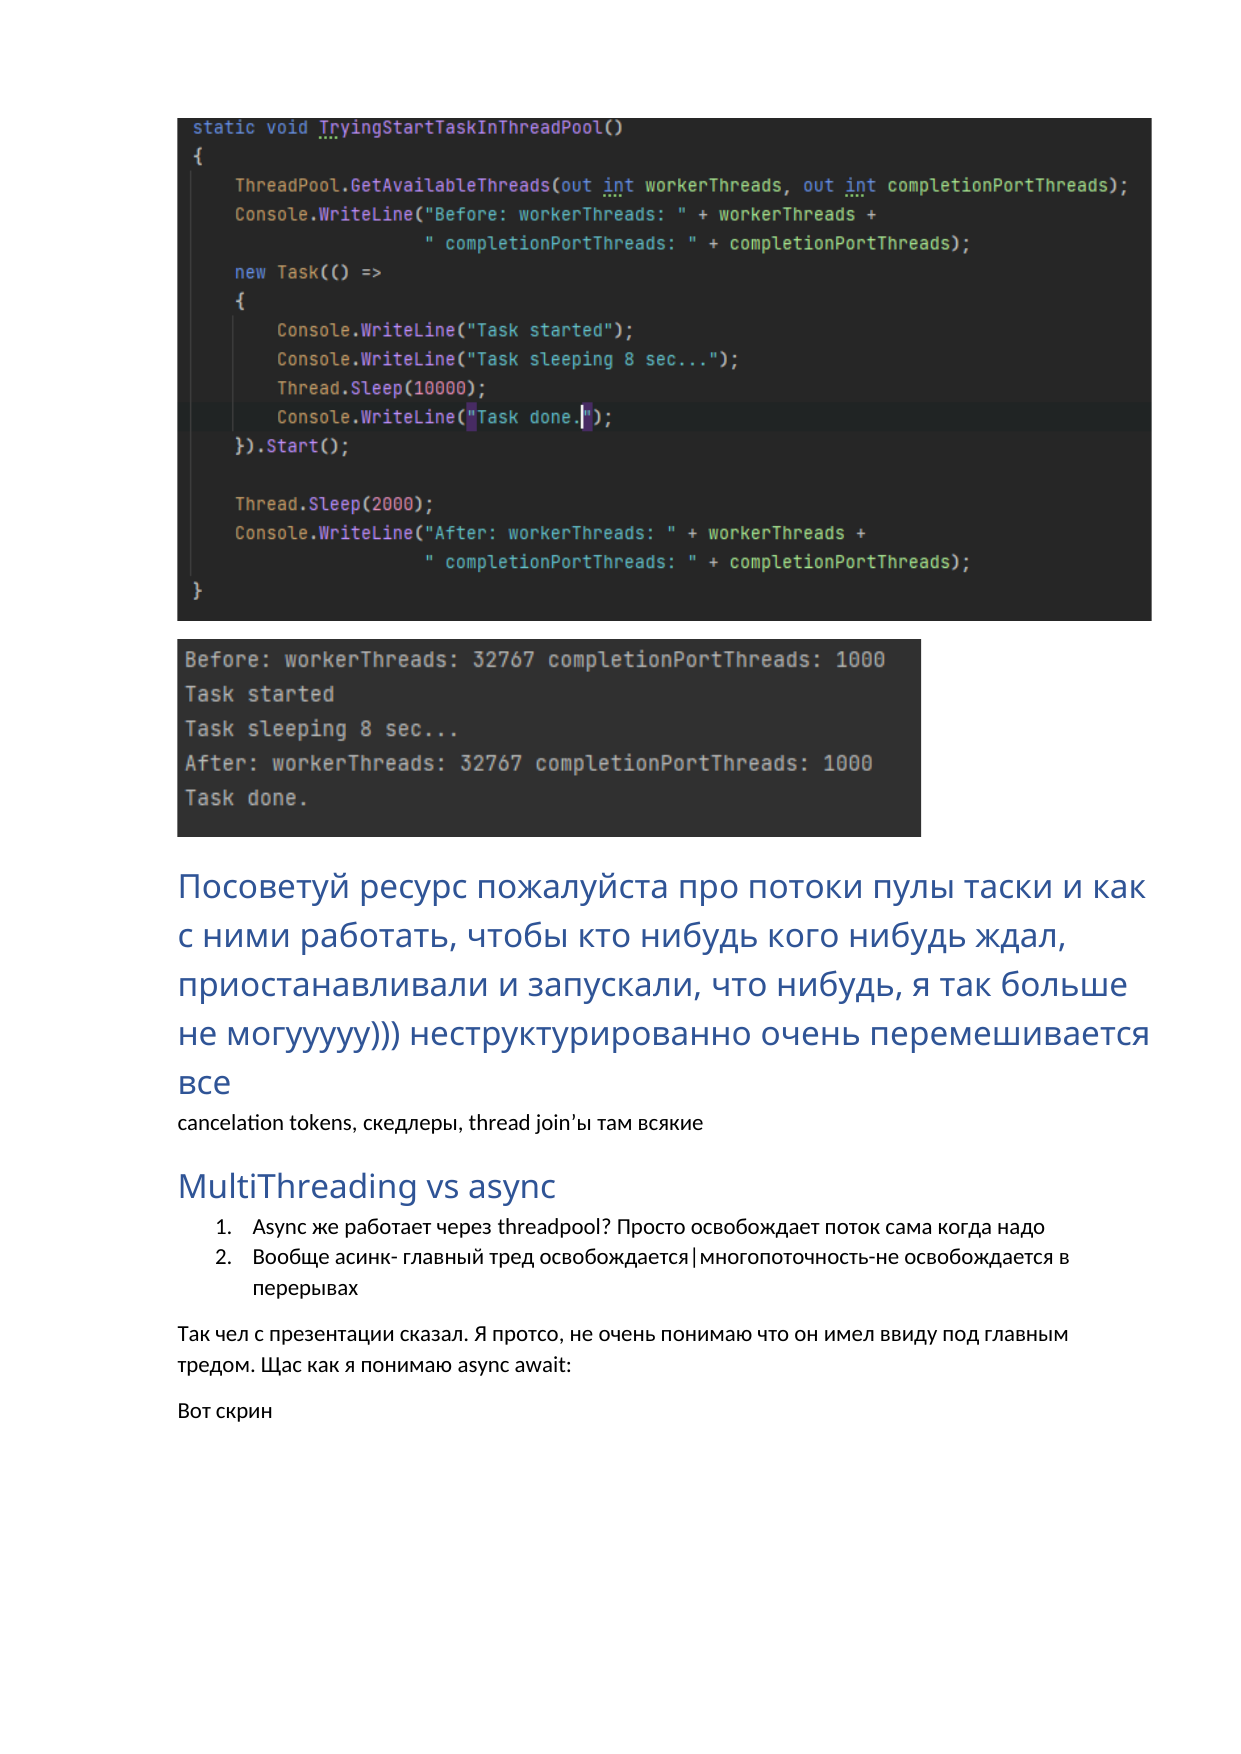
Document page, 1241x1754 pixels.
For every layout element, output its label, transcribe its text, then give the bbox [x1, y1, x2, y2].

picture [177, 639, 922, 837]
text Так чел с презентации сказал. Я протсо, не очень понимаю что он имел ввиду под главным тредом. Щас как я понимаю async await: [177, 1319, 1152, 1378]
subtitle Посоветуй ресурс пожалуйста про потоки пулы таски и как с ними работать, чтобы кто нибудь кого нибудь ждал, приостанавливали и запускали, что нибудь, я так больше не могууууу))) неструктурированно очень перемешивается все [177, 863, 1152, 1104]
list Async же работает через threadpool? Просто освобождает поток сама когда надо [215, 1212, 1152, 1240]
text cancelation tokens, скедлеры, thread join’ы там всякие [177, 1108, 1152, 1136]
picture [177, 118, 1152, 621]
text Вот скрин [177, 1397, 1152, 1425]
subtitle MultiThreading vs async [177, 1163, 1152, 1209]
list Вообще асинк- главный тред освобождается|многопоточность-не освобождается в перерывах [215, 1242, 1152, 1301]
